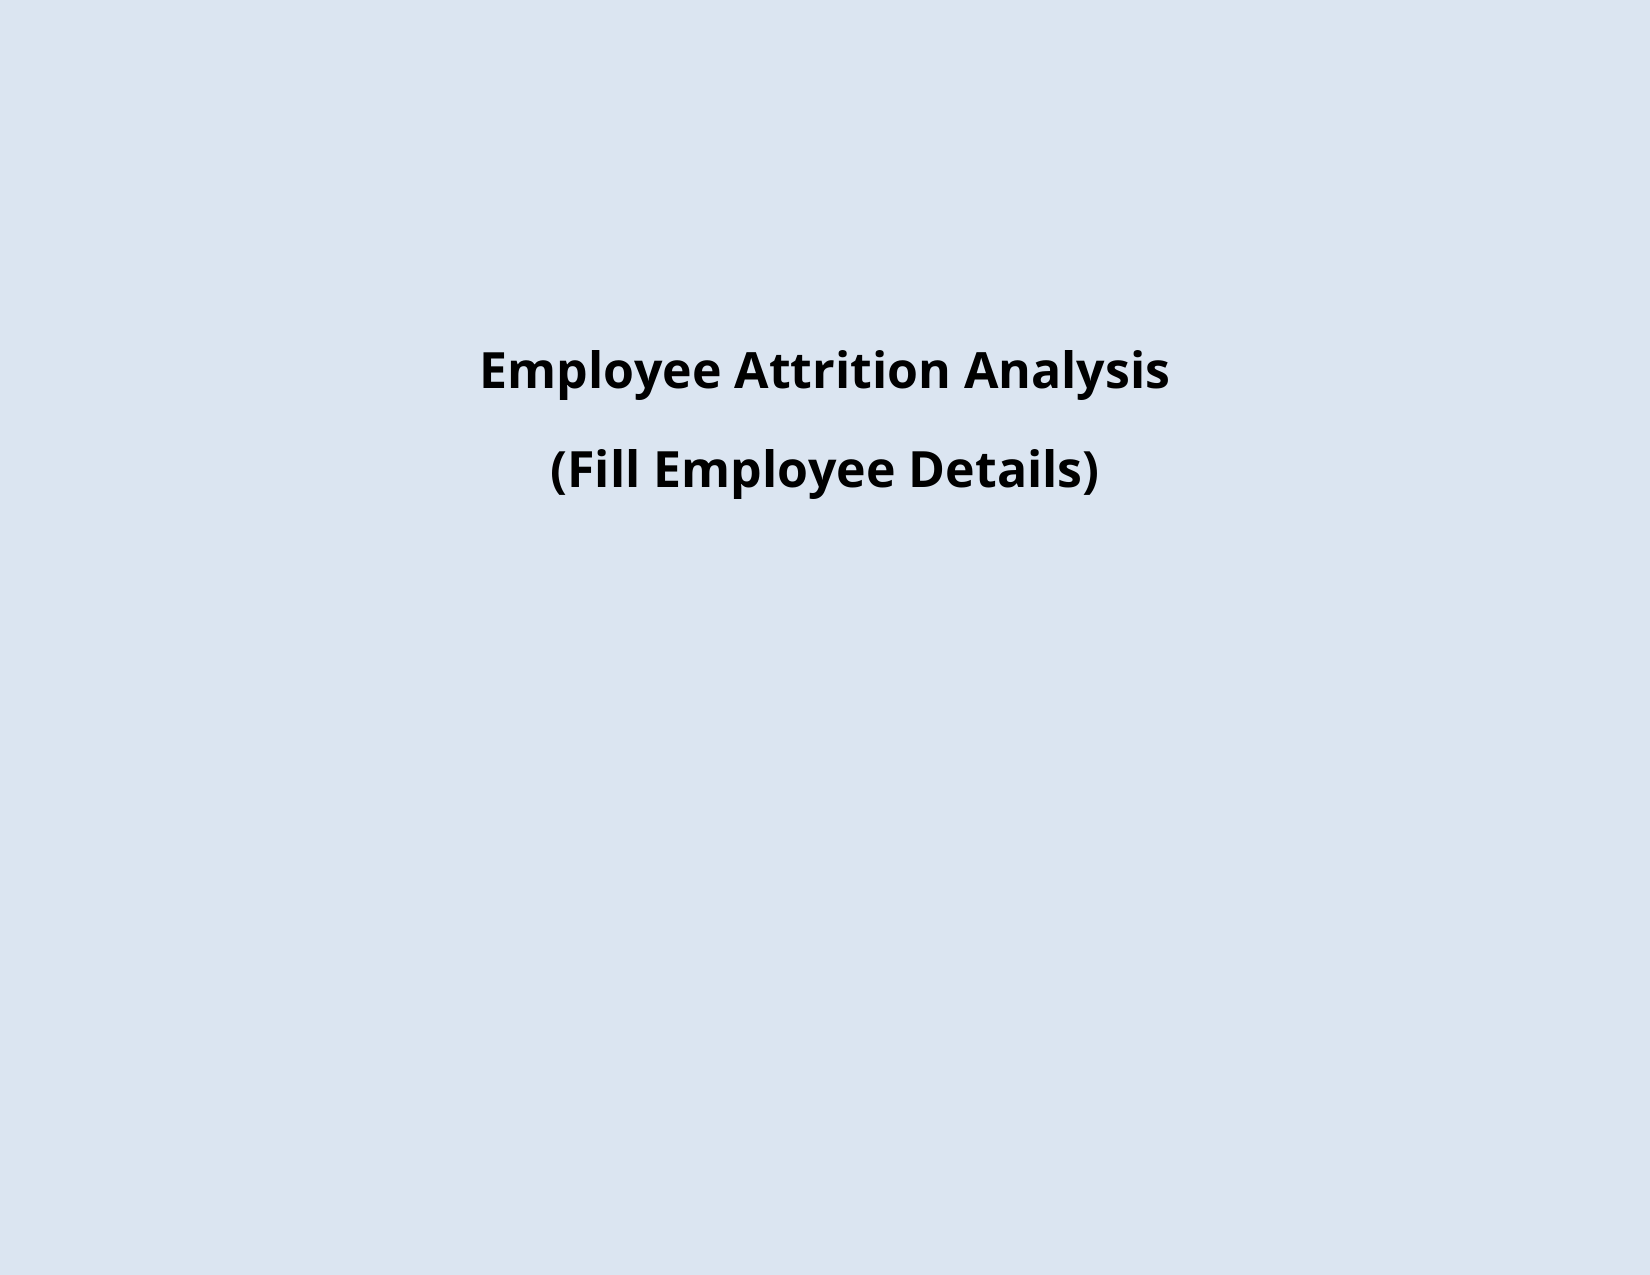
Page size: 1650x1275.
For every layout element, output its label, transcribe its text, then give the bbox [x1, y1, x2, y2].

text (Fill Employee Details) [150, 434, 1500, 502]
text Employee Attrition Analysis [150, 335, 1500, 403]
